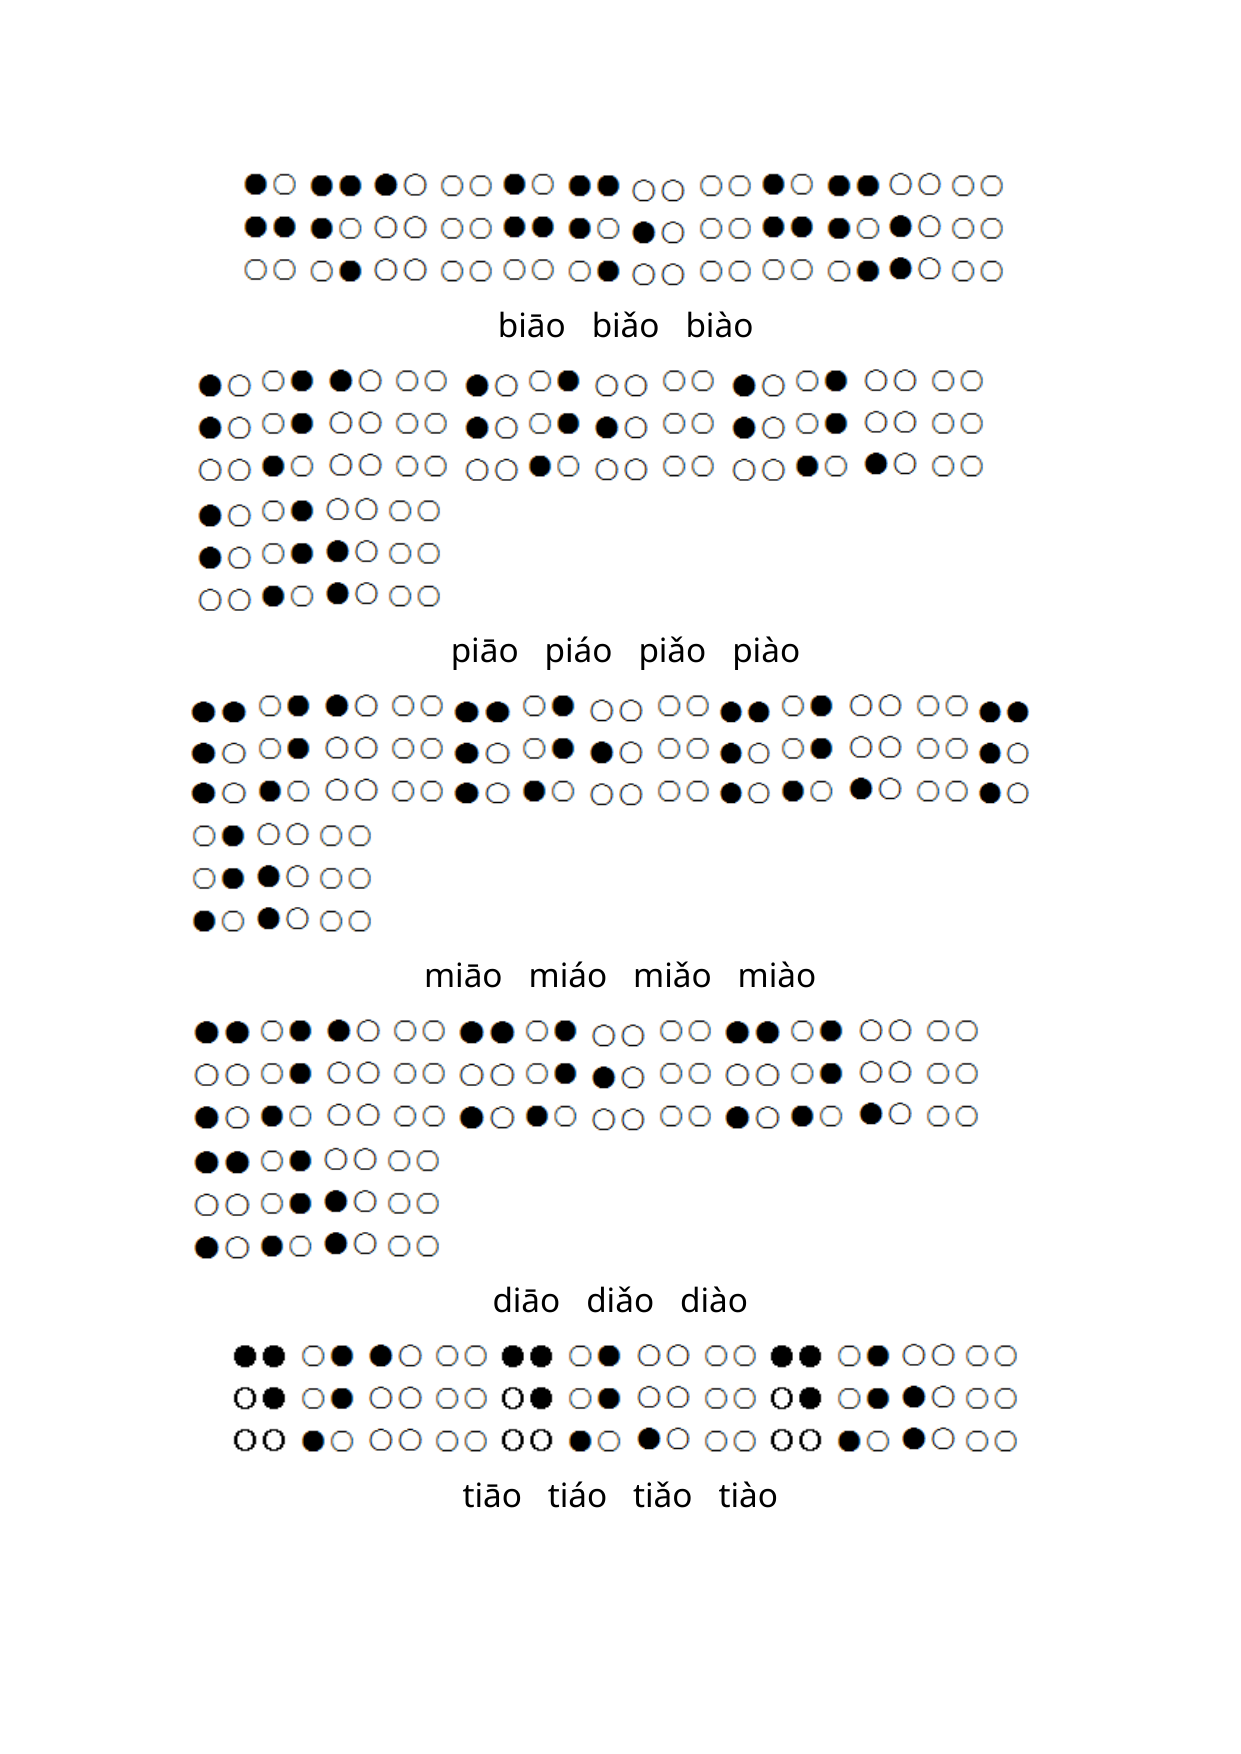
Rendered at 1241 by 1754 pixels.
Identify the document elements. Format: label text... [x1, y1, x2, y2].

text biāo biǎo biào [198, 292, 1053, 357]
text tiāo tiáo tiǎo tiào [187, 1462, 1053, 1527]
picture [187, 816, 379, 938]
text piāo piáo piǎo piào [198, 617, 1053, 682]
picture [187, 1141, 447, 1263]
picture [187, 1011, 986, 1133]
picture [227, 1336, 1025, 1458]
text miāo miáo miǎo miào [187, 942, 1053, 1007]
picture [187, 686, 1036, 808]
picture [187, 361, 991, 483]
picture [187, 491, 448, 613]
picture [240, 166, 1011, 288]
text diāo diǎo diào [187, 1267, 1053, 1332]
